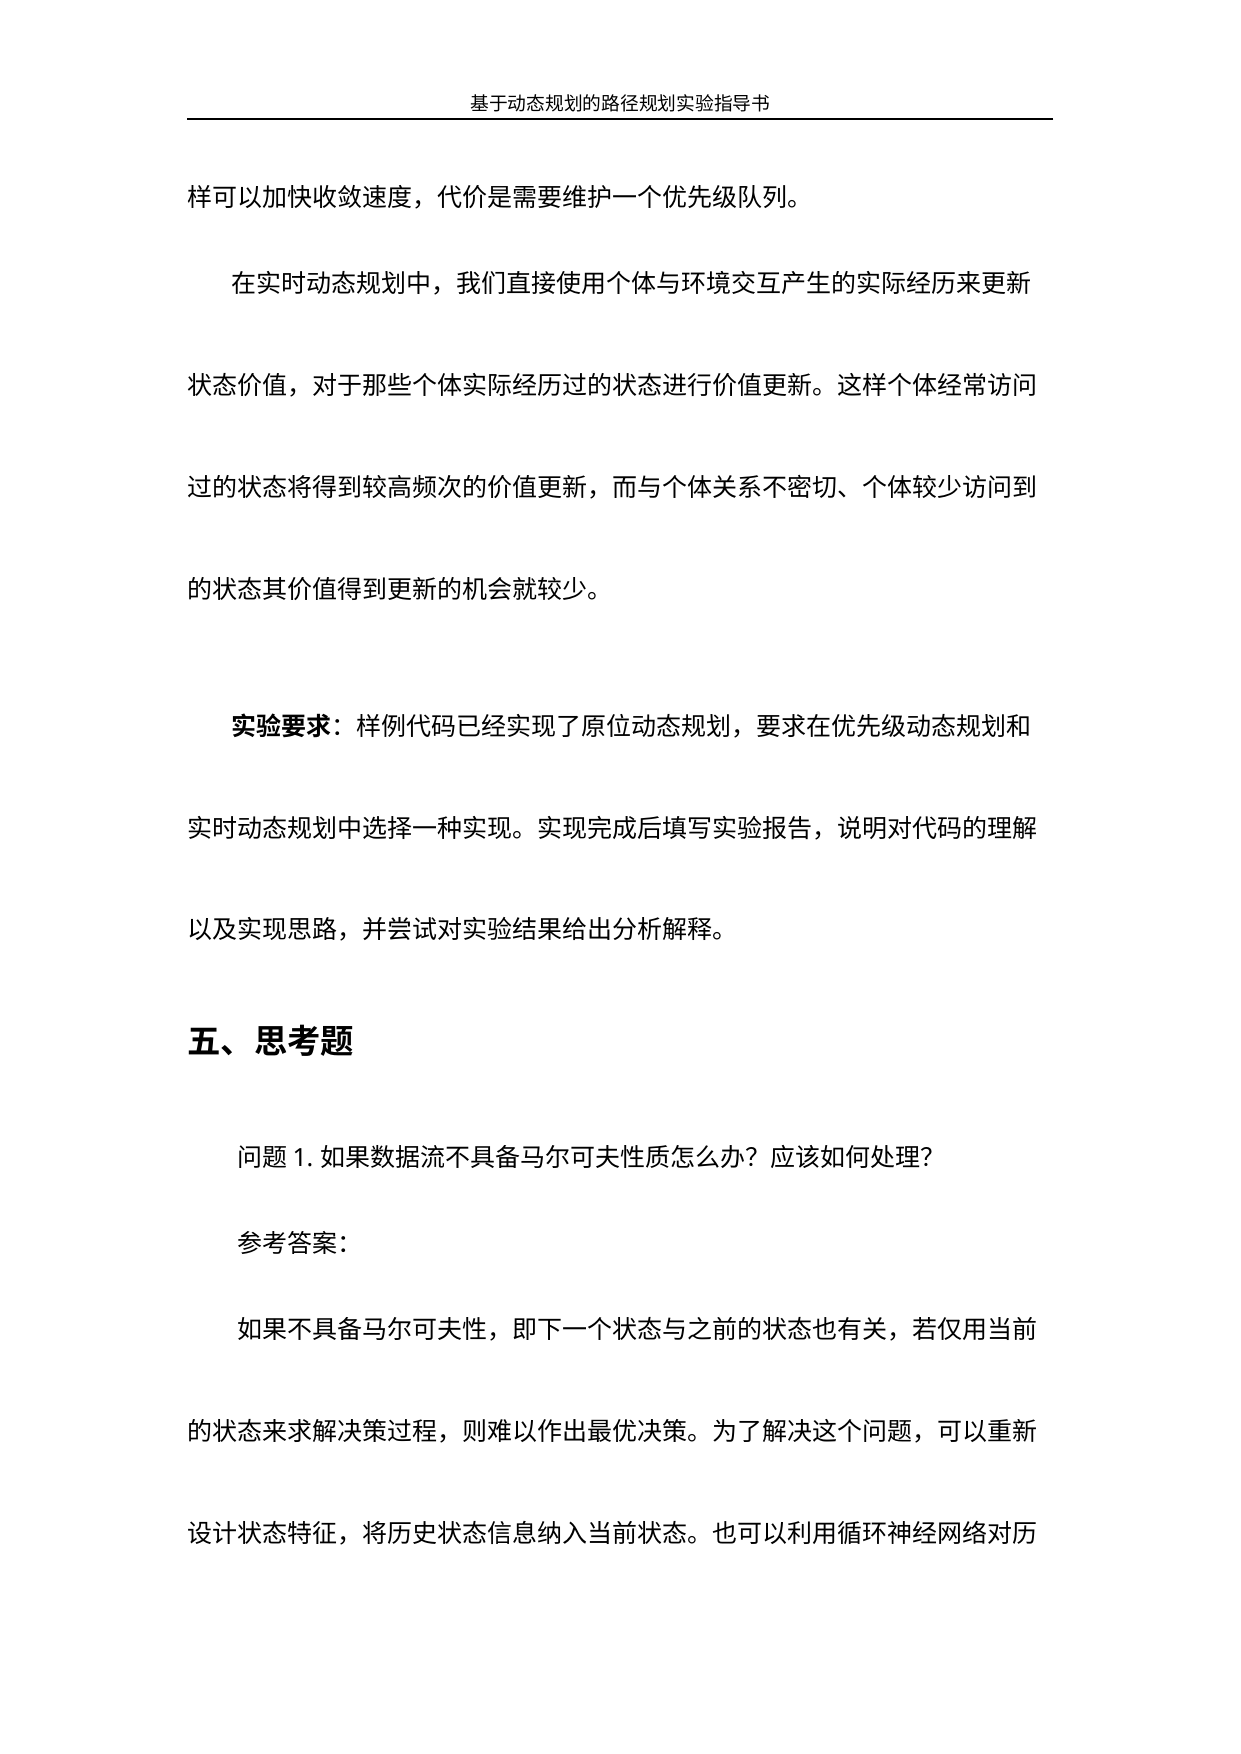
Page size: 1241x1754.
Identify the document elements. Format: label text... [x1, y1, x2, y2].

text 在实时动态规划中，我们直接使用个体与环境交互产生的实际经历来更新状态价值，对于那些个体实际经历过的状态进行价值更新。这样个体经常访问过的状态将得到较高频次的价值更新，而与个体关系不密切、个体较少访问到的状态其价值得到更新的机会就较少。 [187, 248, 1053, 621]
text 参考答案： [187, 1208, 1053, 1276]
text 实验要求：样例代码已经实现了原位动态规划，要求在优先级动态规划和实时动态规划中选择一种实现。实现完成后填写实验报告，说明对代码的理解以及实现思路，并尝试对实验结果给出分析解释。 [187, 690, 1053, 962]
subtitle 五、思考题 [187, 1005, 1053, 1073]
text 问题1. 如果数据流不具备马尔可夫性质怎么办？应该如何处理？ [187, 1122, 1053, 1190]
text 在优先级动态规划中，我们对每一个状态进行优先级分级，优先级越高的状态其状态价值优先得到更新。一般使用贝尔曼误差来评估状态的优先级，这样可以加快收敛速度，代价是需要维护一个优先级队列。 [187, 162, 1053, 229]
